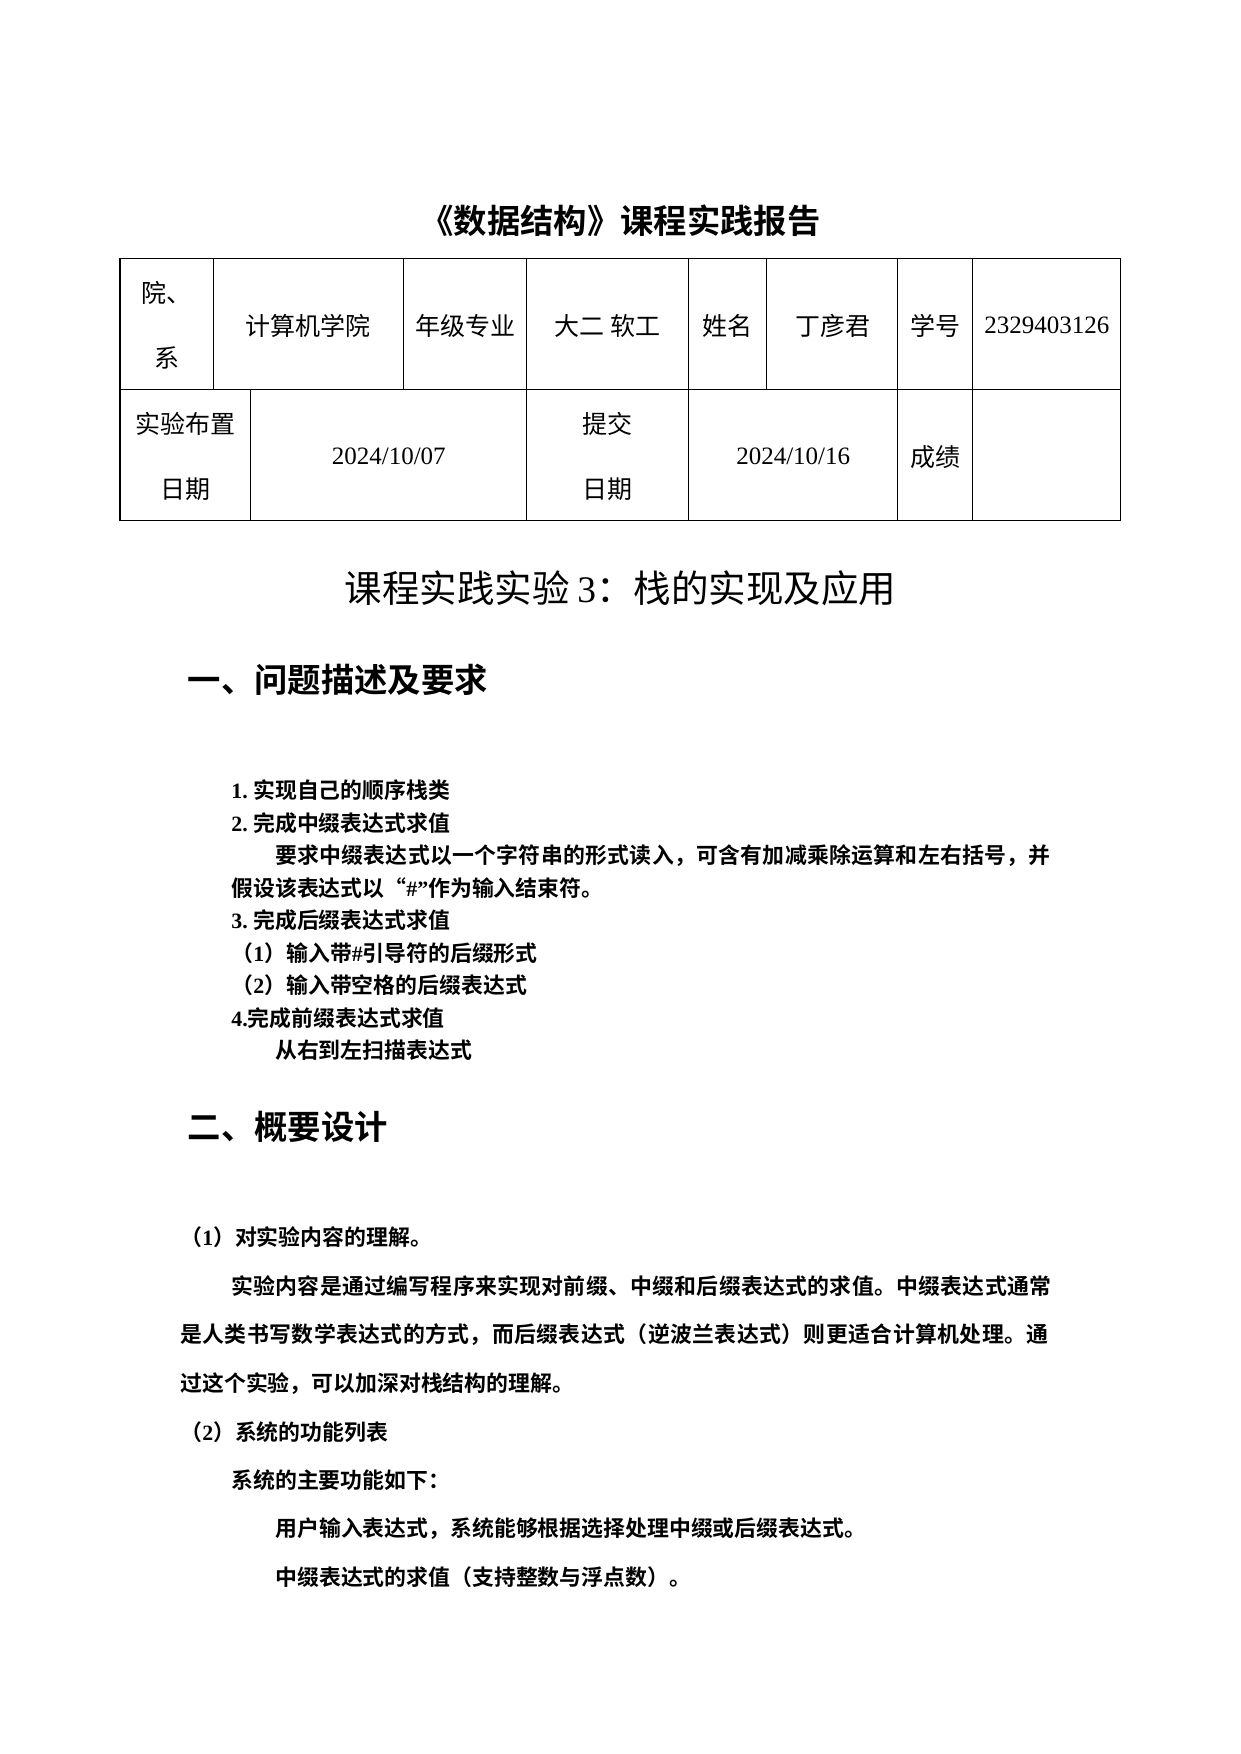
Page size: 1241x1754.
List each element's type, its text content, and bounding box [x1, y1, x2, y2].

table_cell [973, 390, 1120, 520]
list （2）系统的功能列表 [180, 1414, 1053, 1447]
text 2. 完成中缀表达式求值 [187, 806, 1053, 838]
table_header 丁彦君 [767, 259, 897, 389]
table_header 计算机学院 [214, 259, 403, 389]
text 要求中缀表达式以一个字符串的形式读入，可含有加减乘除运算和左右括号，并假设该表达式以“#”作为输入结束符。 [231, 838, 1053, 903]
list 实验内容是通过编写程序来实现对前缀、中缀和后缀表达式的求值。中缀表达式通常是人类书写数学表达式的方式，而后缀表达式（逆波兰表达式）则更适合计算机处理。通过这个实验，可以加深对栈结构的理解。 [180, 1268, 1053, 1398]
table_cell 提交 日期 [527, 390, 688, 520]
table_header 学号 [898, 259, 972, 389]
table_cell 成绩 [898, 390, 972, 520]
subtitle 二、概要设计 [187, 1093, 1053, 1158]
text （1）输入带#引导符的后缀形式 [231, 936, 1053, 968]
title 《数据结构》课程实践报告 [187, 187, 1053, 252]
table_cell 实验布置日期 [121, 390, 250, 520]
text 1. 实现自己的顺序栈类 [187, 773, 1053, 806]
subtitle 一、问题描述及要求 [187, 646, 1053, 711]
table_header 年级专业 [404, 259, 526, 389]
list 系统的主要功能如下： [180, 1462, 1053, 1495]
table_cell 2024/10/16 [689, 390, 897, 520]
list 中缀表达式的求值（支持整数与浮点数）。 [224, 1559, 1053, 1592]
text 从右到左扫描表达式 [187, 1033, 1053, 1066]
table_cell 2024/10/07 [251, 390, 526, 520]
table_header 2329403126 [973, 259, 1120, 389]
list 用户输入表达式，系统能够根据选择处理中缀或后缀表达式。 [224, 1511, 1053, 1543]
text （2）输入带空格的后缀表达式 [187, 968, 1053, 1001]
text 3. 完成后缀表达式求值 [187, 903, 1053, 936]
table_header 院、系 [121, 259, 213, 389]
table_header 姓名 [689, 259, 766, 389]
table_header 大二 软工 [527, 259, 688, 389]
text 4.完成前缀表达式求值 [187, 1001, 1053, 1033]
list （1）对实验内容的理解。 [180, 1220, 1053, 1252]
text 课程实践实验3：栈的实现及应用 [187, 554, 1053, 619]
